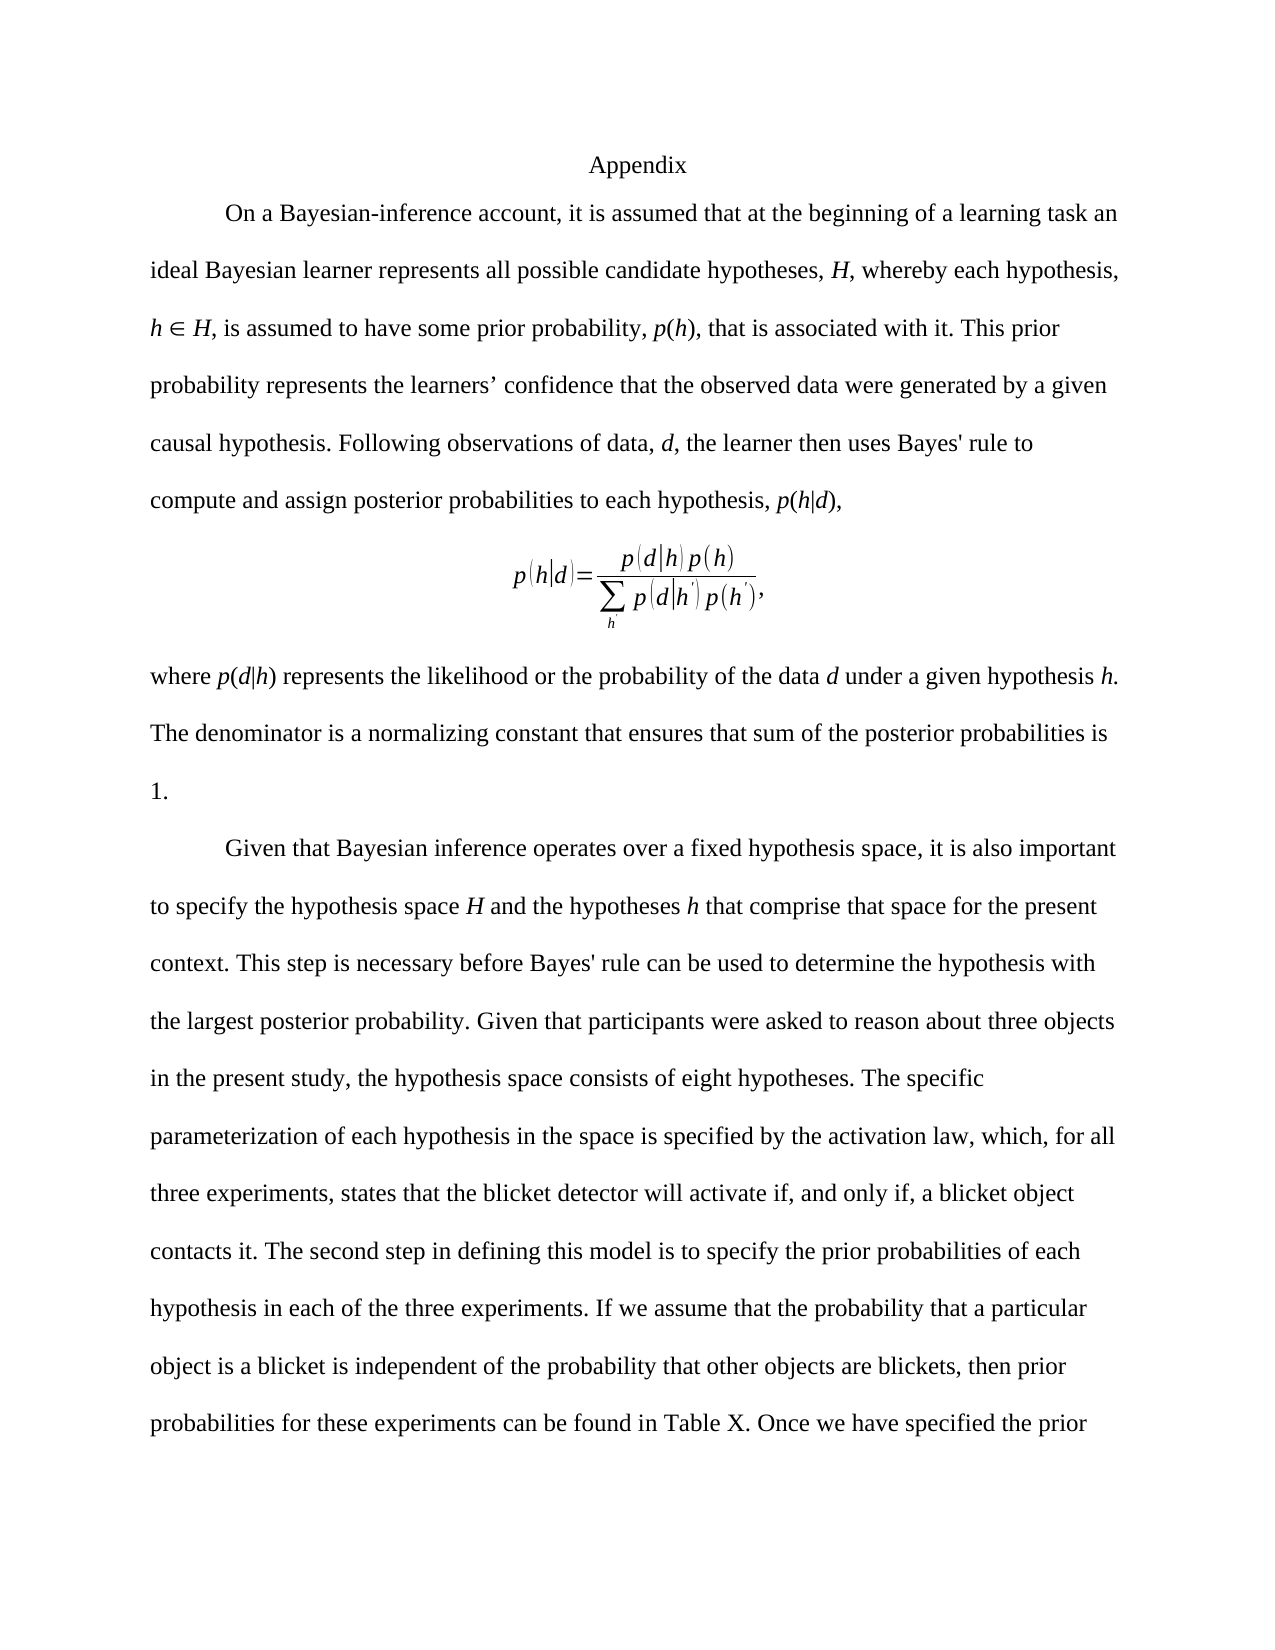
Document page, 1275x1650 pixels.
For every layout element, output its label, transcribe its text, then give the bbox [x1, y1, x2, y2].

text On a Bayesian-inference account, it is assumed that at the beginning of a learning task an ideal Bayesian learner represents all possible candidate hypotheses, H, whereby each hypothesis, h H, is assumed to have some prior probability, p(h), that is associated with it. This prior probability represents the learners’ confidence that the observed data were generated by a given causal hypothesis. Following observations of data, d, the learner then uses Bayes' rule to compute and assign posterior probabilities to each hypothesis, p(h|d), [150, 198, 1125, 514]
text , [150, 543, 1125, 632]
text where p(d|h) represents the likelihood or the probability of the data d under a given hypothesis h. The denominator is a normalizing constant that ensures that sum of the posterior probabilities is 1. [150, 661, 1125, 804]
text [150, 833, 1125, 1437]
text Appendix [150, 150, 1125, 179]
